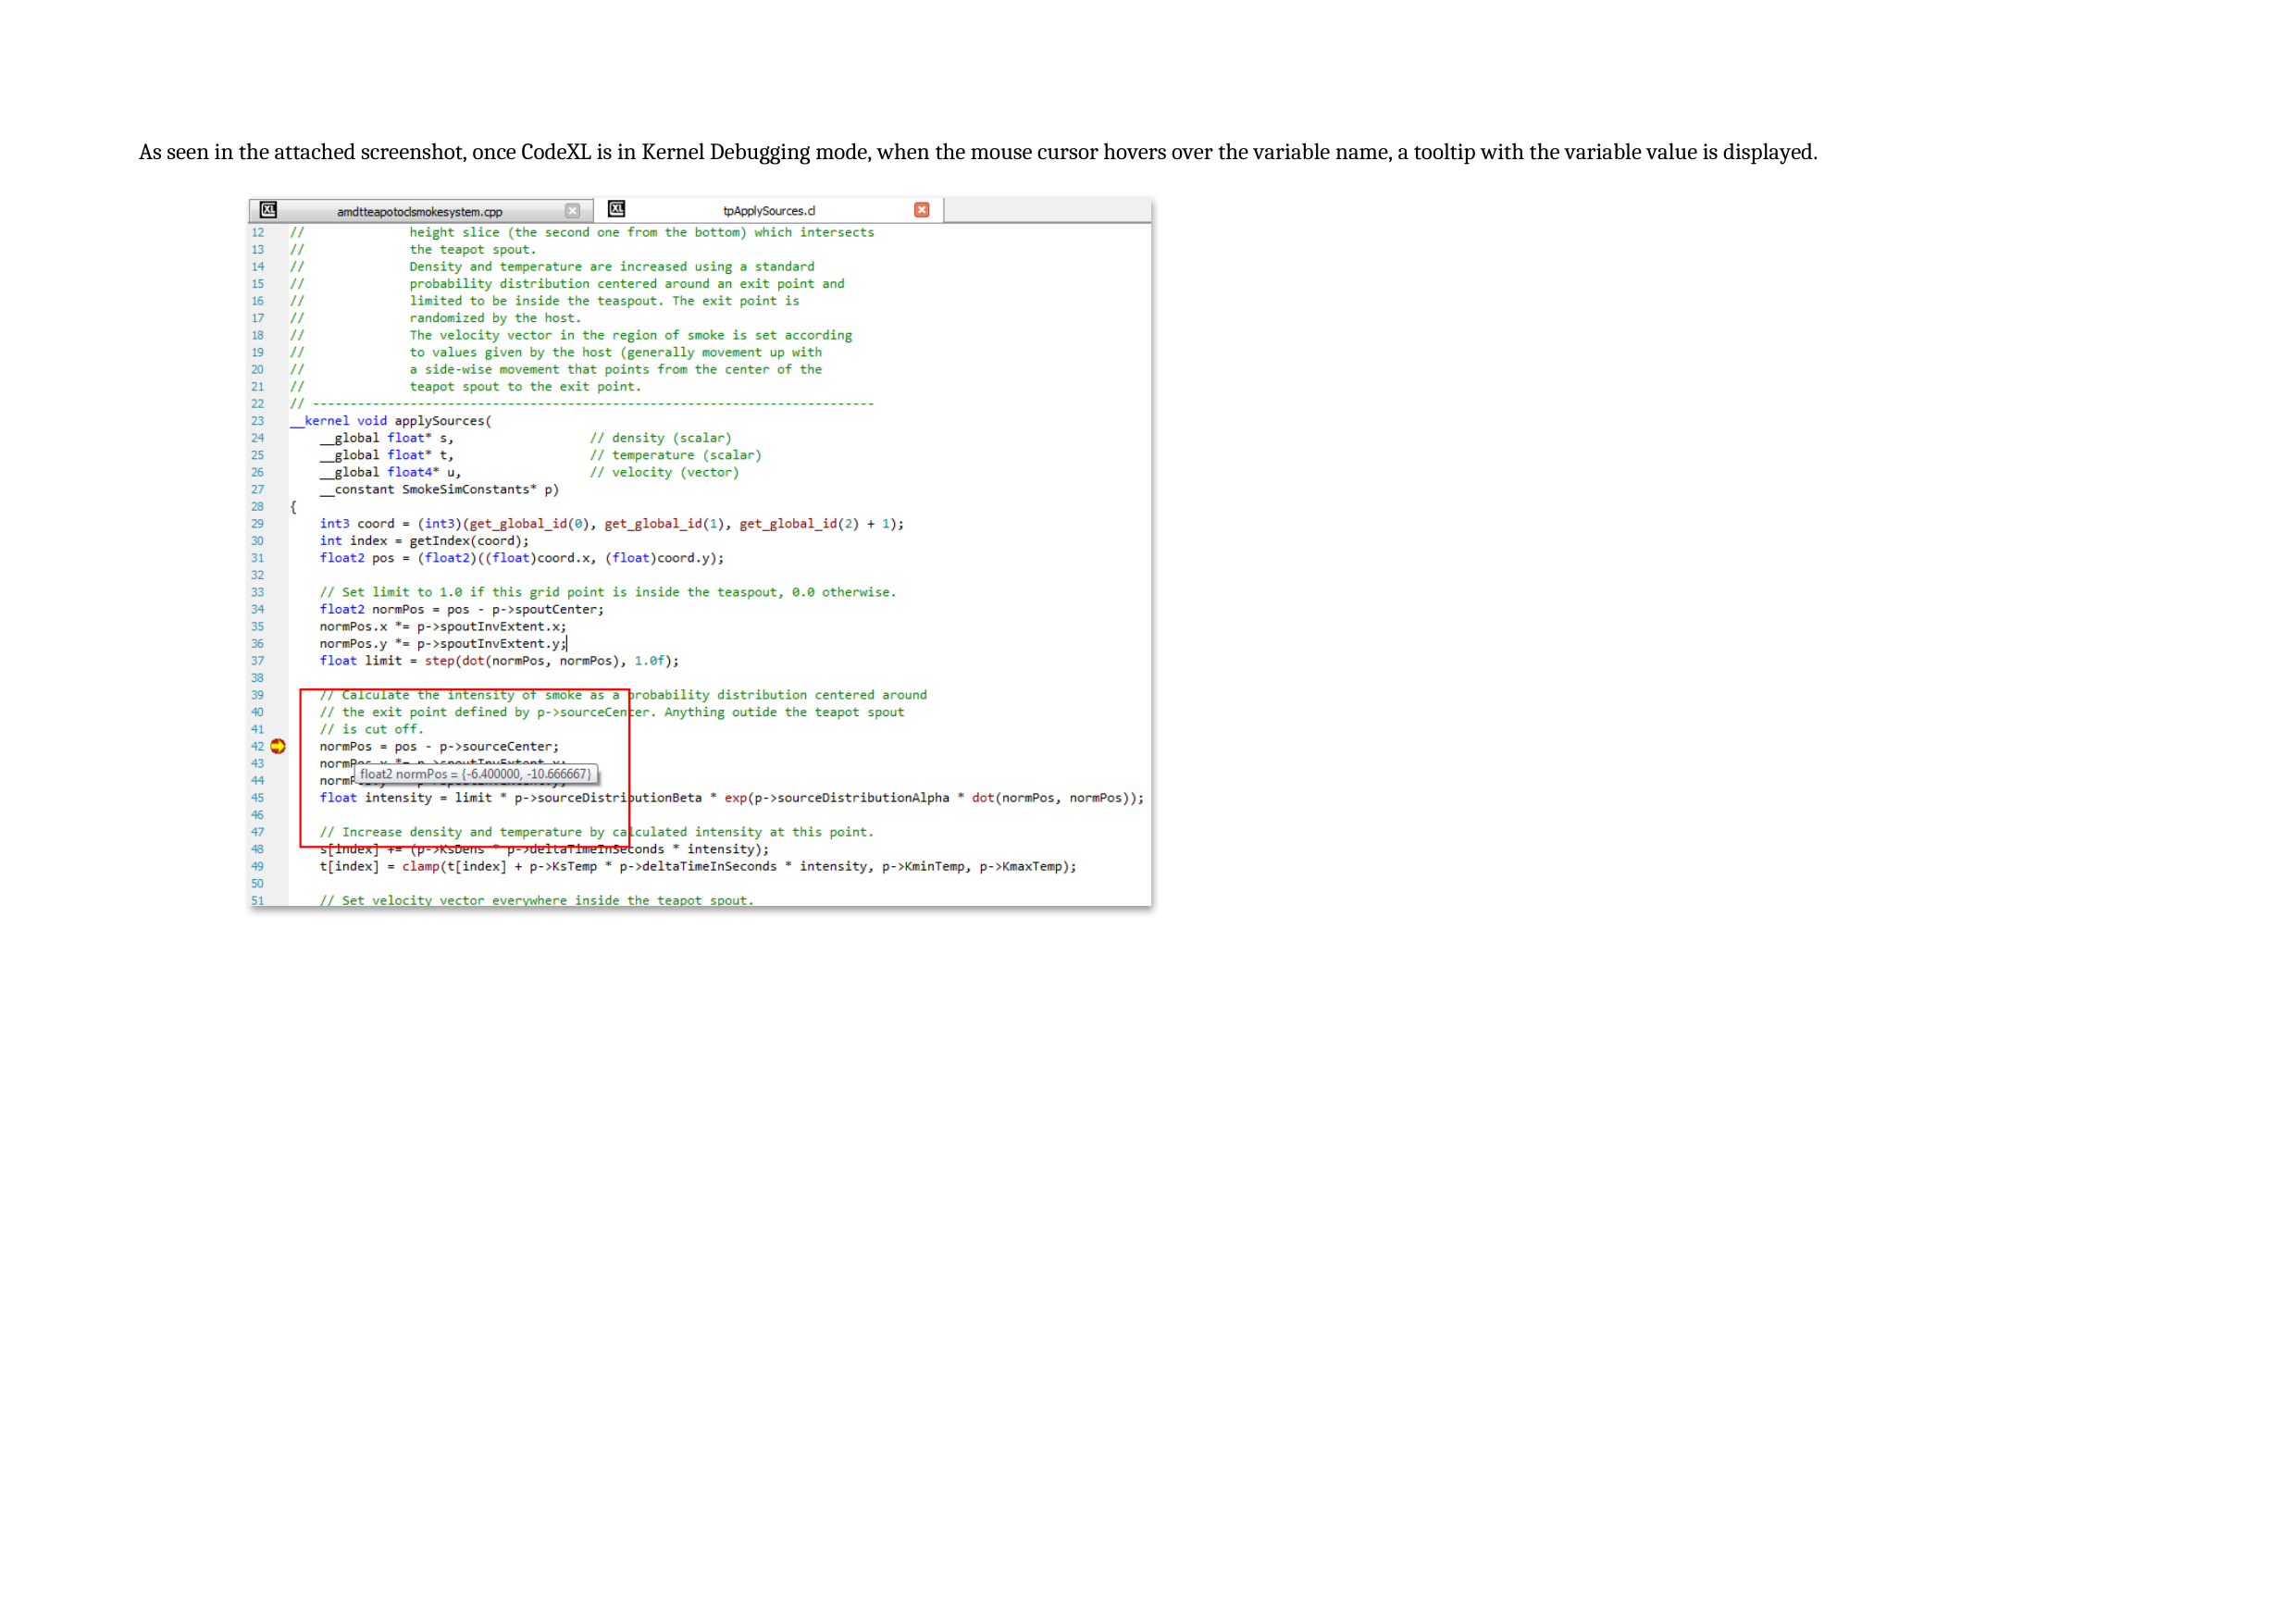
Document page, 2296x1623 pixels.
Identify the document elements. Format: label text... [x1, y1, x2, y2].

list Use the mouse to hover a variable and watch its value in a tooltip [208, 139, 2156, 166]
picture [248, 251, 1151, 960]
text As seen in the attached screenshot, once CodeXL is in Kernel Debugging mode, when the mouse cursor hovers over the variable name, a tooltip with the variable value is displayed. [139, 192, 2156, 219]
